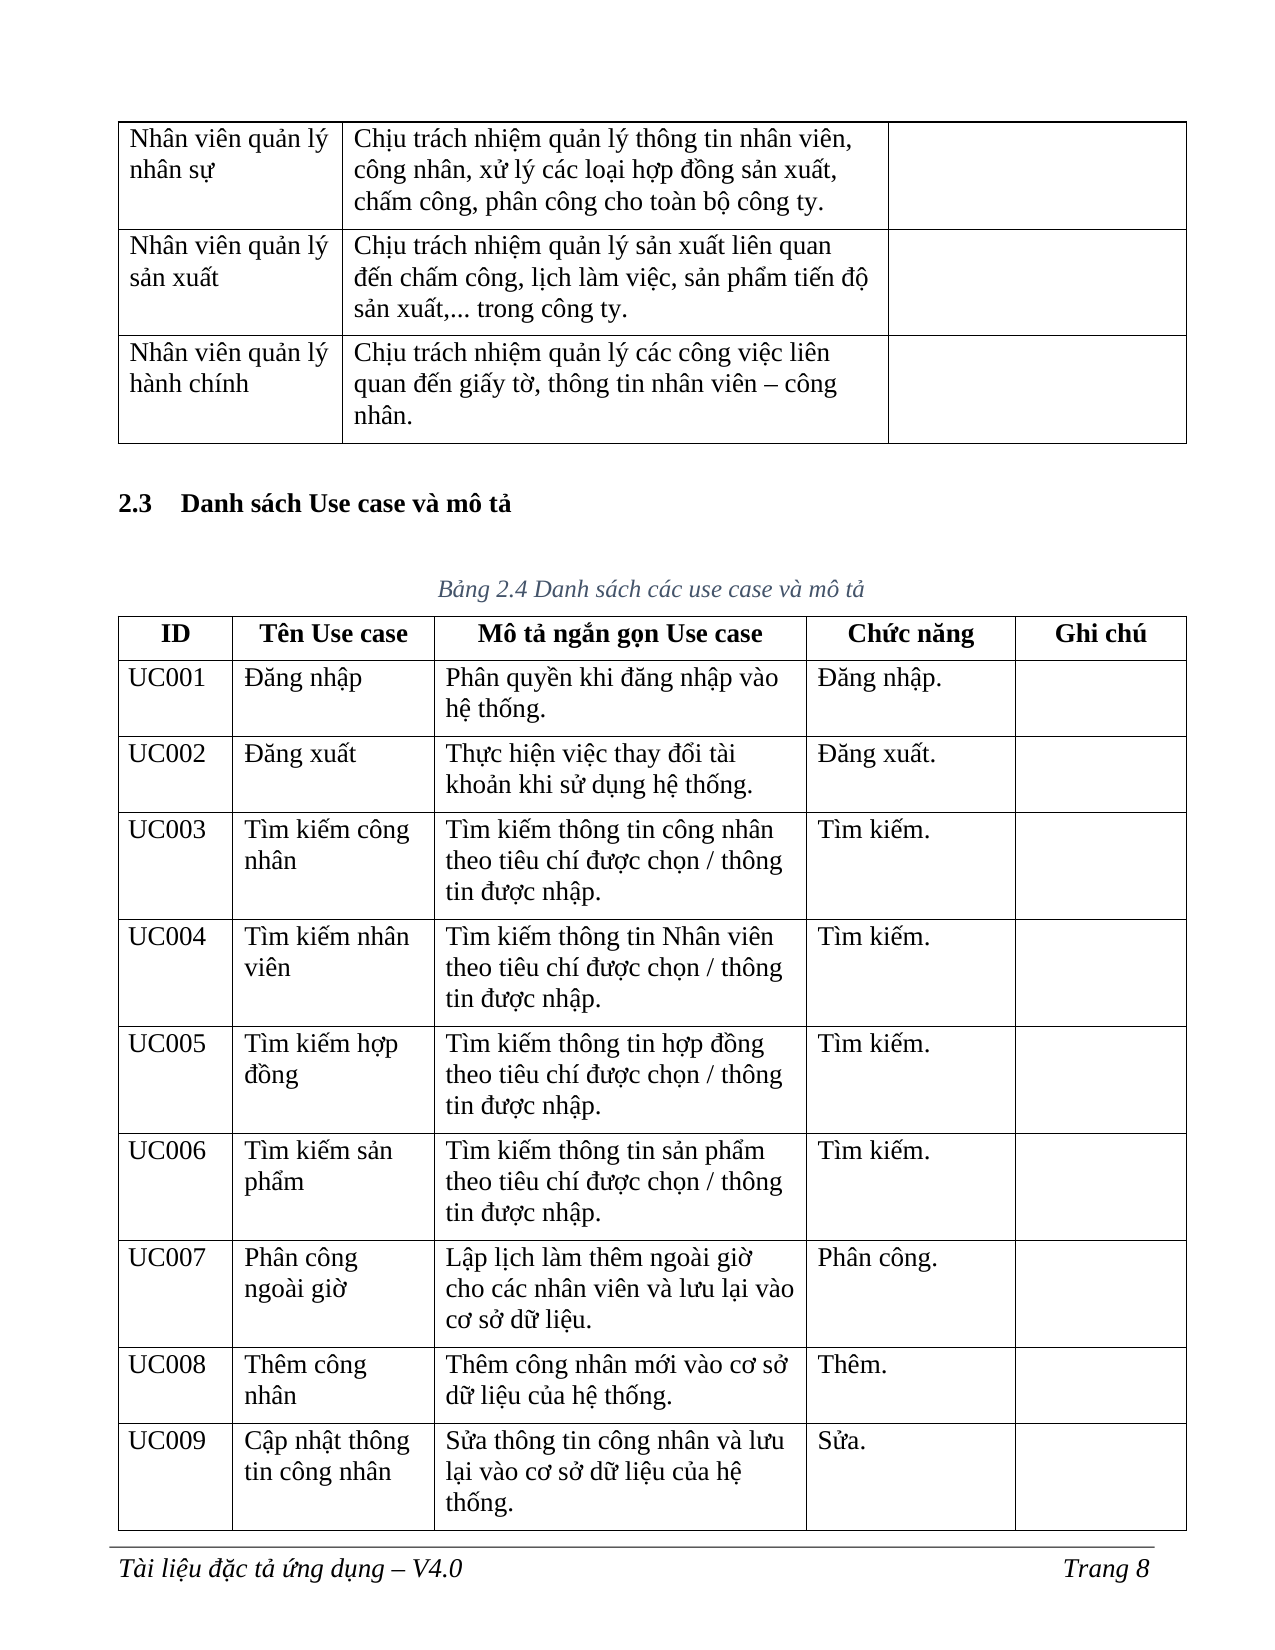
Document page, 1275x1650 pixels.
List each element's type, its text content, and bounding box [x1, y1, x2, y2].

table_cell [119, 1027, 232, 1133]
table_cell Lập lịch làm thêm ngoài giờ cho các nhân viên và lưu lại vào cơ sở dữ liệu. [435, 1241, 806, 1347]
table_cell Đăng nhập [233, 661, 434, 736]
table_cell Cập nhật thông tin công nhân [233, 1424, 434, 1530]
table_cell Tìm kiếm. [807, 813, 1015, 919]
table_cell Tìm kiếm. [807, 1134, 1015, 1240]
subtitle Danh sách Use case và mô tả [118, 487, 1186, 518]
table_cell [1016, 813, 1186, 919]
table_cell [1016, 1424, 1186, 1530]
table_cell [889, 123, 1186, 228]
table_cell [119, 1424, 232, 1530]
table_cell Phân công ngoài giờ [233, 1241, 434, 1347]
table_cell [119, 920, 232, 1026]
table_cell Tìm kiếm. [807, 1027, 1015, 1133]
table_cell Tìm kiếm sản phẩm [233, 1134, 434, 1240]
table_cell Đăng nhập. [807, 661, 1015, 736]
table_cell [889, 336, 1186, 442]
table_cell [1016, 1241, 1186, 1347]
table_cell Tìm kiếm thông tin công nhân theo tiêu chí được chọn / thông tin được nhập. [435, 813, 806, 919]
table_cell Chịu trách nhiệm quản lý các công việc liên quan đến giấy tờ, thông tin nhân viên – công nhân. [343, 336, 888, 442]
table_cell Đăng xuất [233, 737, 434, 812]
table_cell Tìm kiếm thông tin sản phẩm theo tiêu chí được chọn / thông tin được nhập. [435, 1134, 806, 1240]
table_cell Nhân viên quản lý nhân sự [119, 123, 342, 228]
table_cell Tìm kiếm thông tin hợp đồng theo tiêu chí được chọn / thông tin được nhập. [435, 1027, 806, 1133]
table_header Tên Use case [233, 617, 434, 660]
table_cell Thêm công nhân mới vào cơ sở dữ liệu của hệ thống. [435, 1348, 806, 1423]
table_header Mô tả ngắn gọn Use case [435, 617, 806, 660]
table_header ID [119, 617, 232, 660]
table_cell [1016, 737, 1186, 812]
table_cell [119, 737, 232, 812]
table_cell Đăng xuất. [807, 737, 1015, 812]
table_cell Phân quyền khi đăng nhập vào hệ thống. [435, 661, 806, 736]
table_cell Chịu trách nhiệm quản lý sản xuất liên quan đến chấm công, lịch làm việc, sản phẩm tiến độ sản xuất,... trong công ty. [343, 230, 888, 335]
table_cell [119, 1348, 232, 1423]
table_header Ghi chú [1016, 617, 1186, 660]
table_cell Nhân viên quản lý hành chính [119, 336, 342, 442]
table_cell [1016, 661, 1186, 736]
table_cell [1016, 1348, 1186, 1423]
table_cell Tìm kiếm công nhân [233, 813, 434, 919]
table_header Chức năng [807, 617, 1015, 660]
table_cell Thêm. [807, 1348, 1015, 1423]
table_cell [119, 813, 232, 919]
table_cell Sửa. [807, 1424, 1015, 1530]
table_cell [1016, 1027, 1186, 1133]
table_cell [119, 661, 232, 736]
table_cell Nhân viên quản lý sản xuất [119, 230, 342, 335]
table_cell [119, 1241, 232, 1347]
table_cell Tìm kiếm. [807, 920, 1015, 1026]
table_cell Tìm kiếm hợp đồng [233, 1027, 434, 1133]
table_cell Tìm kiếm nhân viên [233, 920, 434, 1026]
table_cell [119, 1134, 232, 1240]
table_cell Thêm công nhân [233, 1348, 434, 1423]
table_cell [1016, 920, 1186, 1026]
table_cell Sửa thông tin công nhân và lưu lại vào cơ sở dữ liệu của hệ thống. [435, 1424, 806, 1530]
table_cell [889, 230, 1186, 335]
table_cell Tìm kiếm thông tin Nhân viên theo tiêu chí được chọn / thông tin được nhập. [435, 920, 806, 1026]
table_cell Chịu trách nhiệm quản lý thông tin nhân viên, công nhân, xử lý các loại hợp đồng sản xuất, chấm công, phân công cho toàn bộ công ty. [343, 123, 888, 228]
table_cell Phân công. [807, 1241, 1015, 1347]
table_cell [1016, 1134, 1186, 1240]
table_cell Thực hiện việc thay đổi tài khoản khi sử dụng hệ thống. [435, 737, 806, 812]
